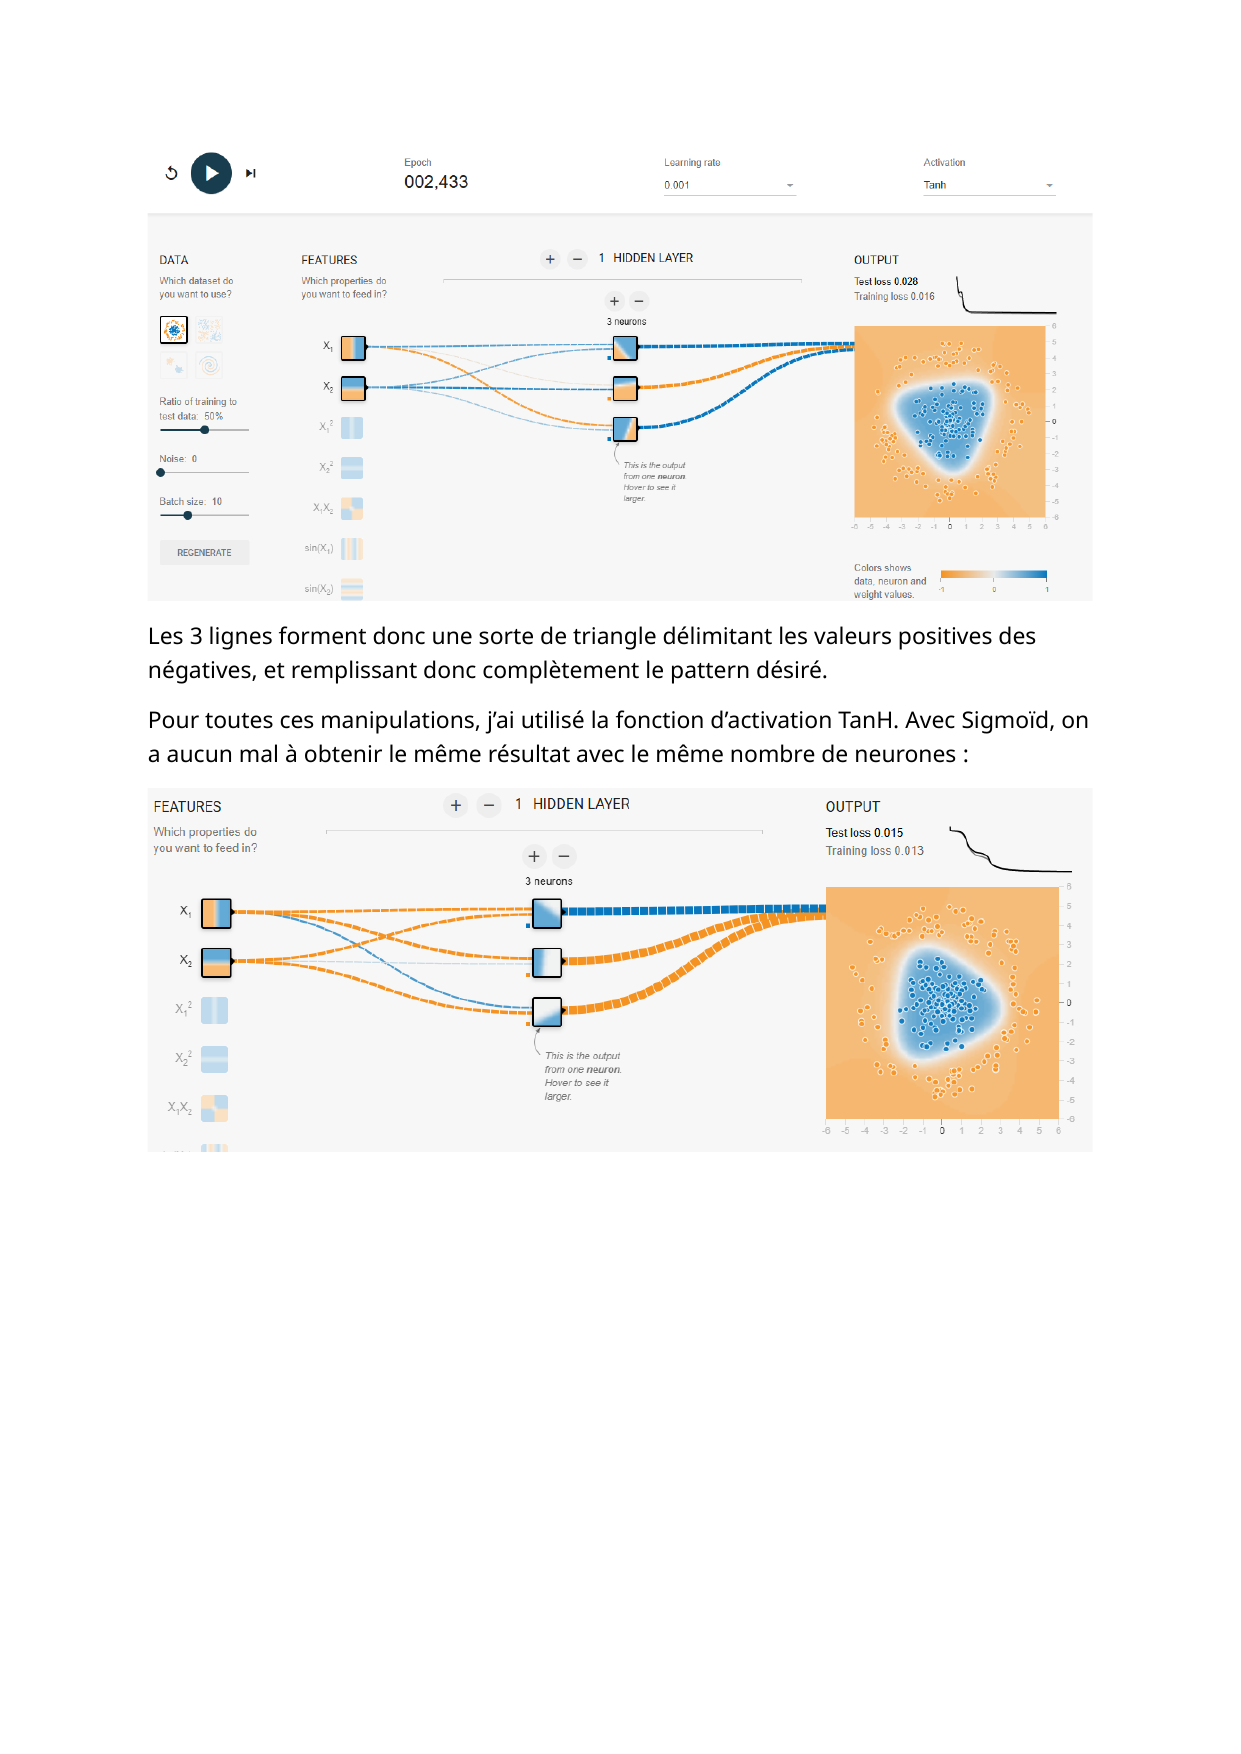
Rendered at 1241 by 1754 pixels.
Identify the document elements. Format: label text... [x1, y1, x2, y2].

picture [147, 147, 1093, 601]
picture [147, 788, 1093, 1152]
text Les 3 lignes forment donc une sorte de triangle délimitant les valeurs positives des négatives, et remplissant donc complètement le pattern désiré. [148, 620, 1093, 685]
text Pour toutes ces manipulations, j’ai utilisé la fonction d’activation TanH. Avec Sigmoïd, on a aucun mal à obtenir le même résultat avec le même nombre de neurones : [148, 704, 1093, 769]
